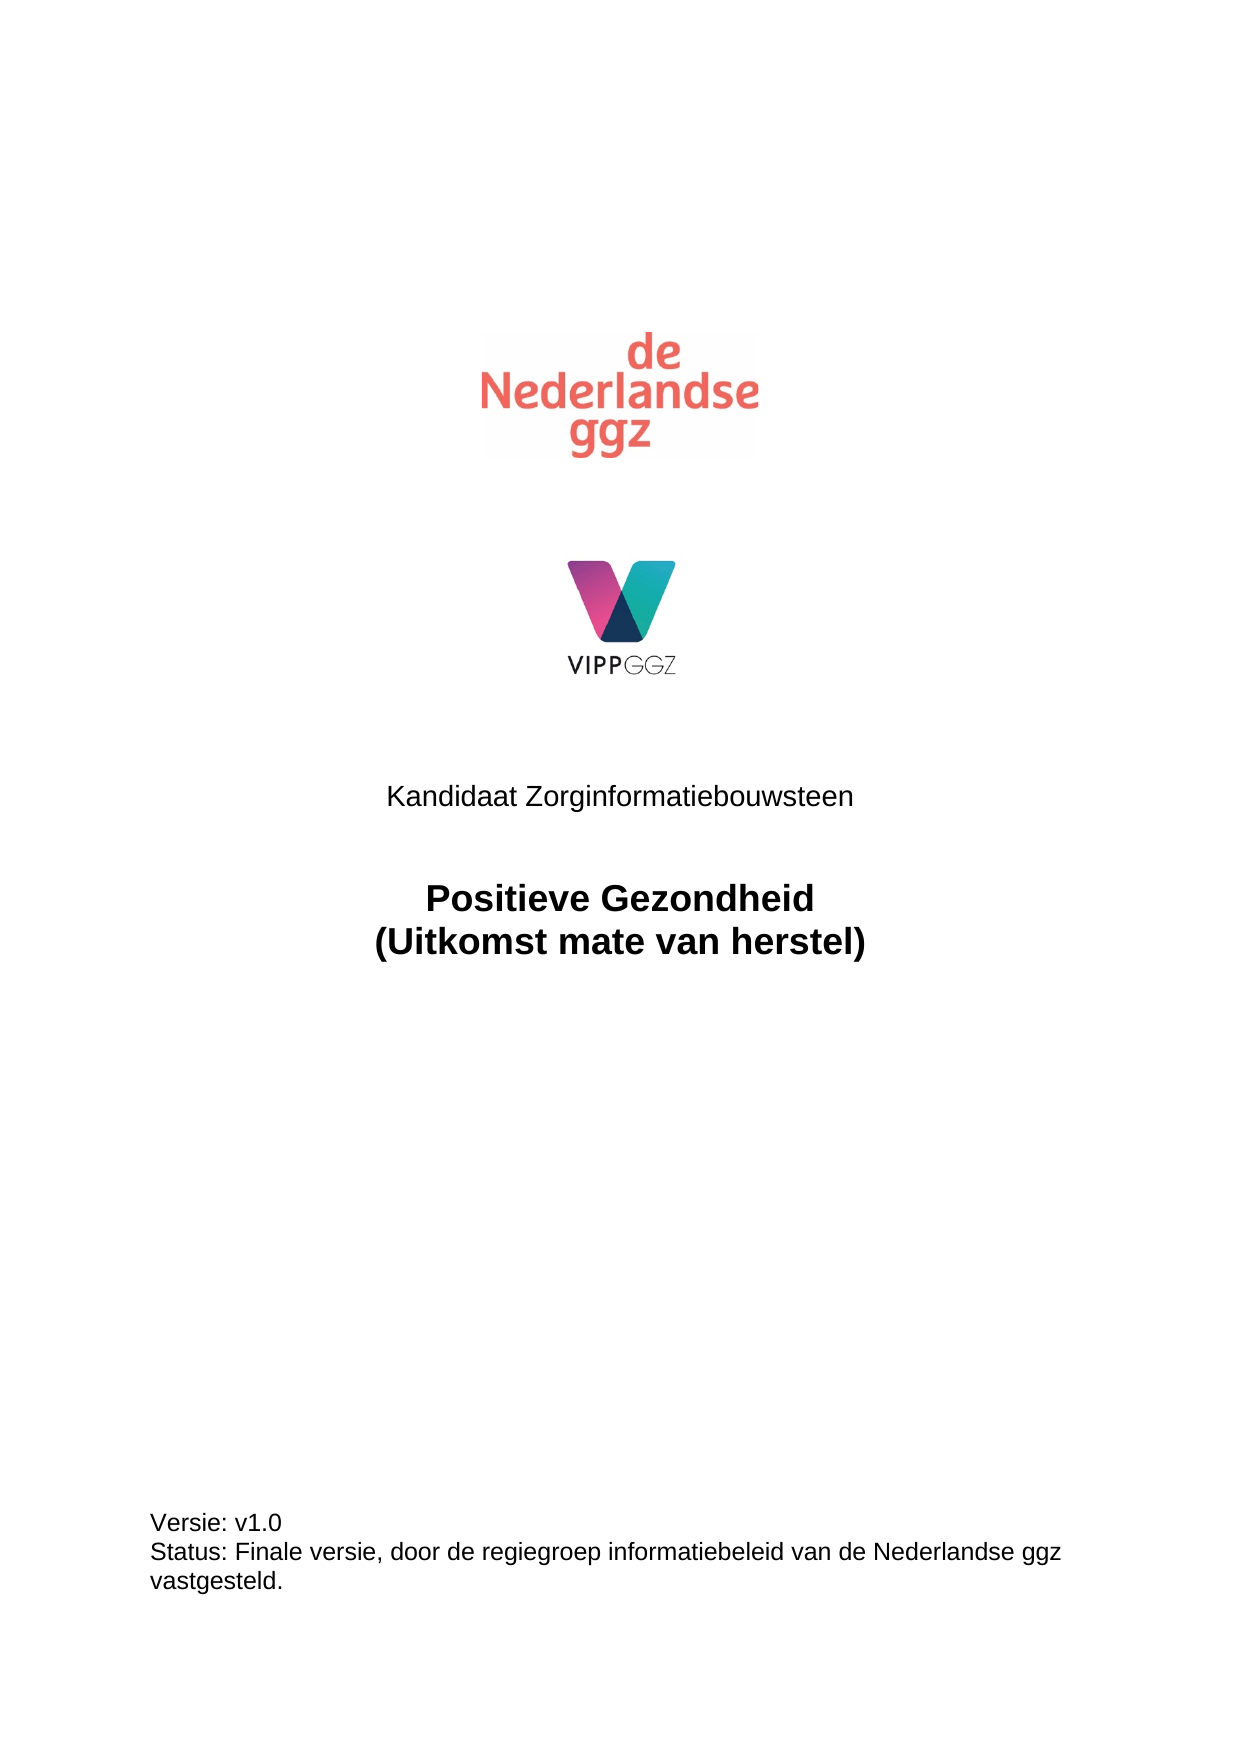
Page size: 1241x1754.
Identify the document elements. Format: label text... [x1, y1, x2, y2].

picture [521, 509, 720, 719]
picture [481, 332, 759, 458]
text Positieve Gezondheid [150, 876, 1090, 919]
text (Uitkomst mate van herstel) [150, 919, 1090, 962]
title Kandidaat Zorginformatiebouwsteen [150, 779, 1090, 870]
text Versie: v1.0 Status: Finale versie, door de regiegroep informatiebeleid van de Nederlandse ggz vastgesteld. [150, 1508, 1090, 1595]
